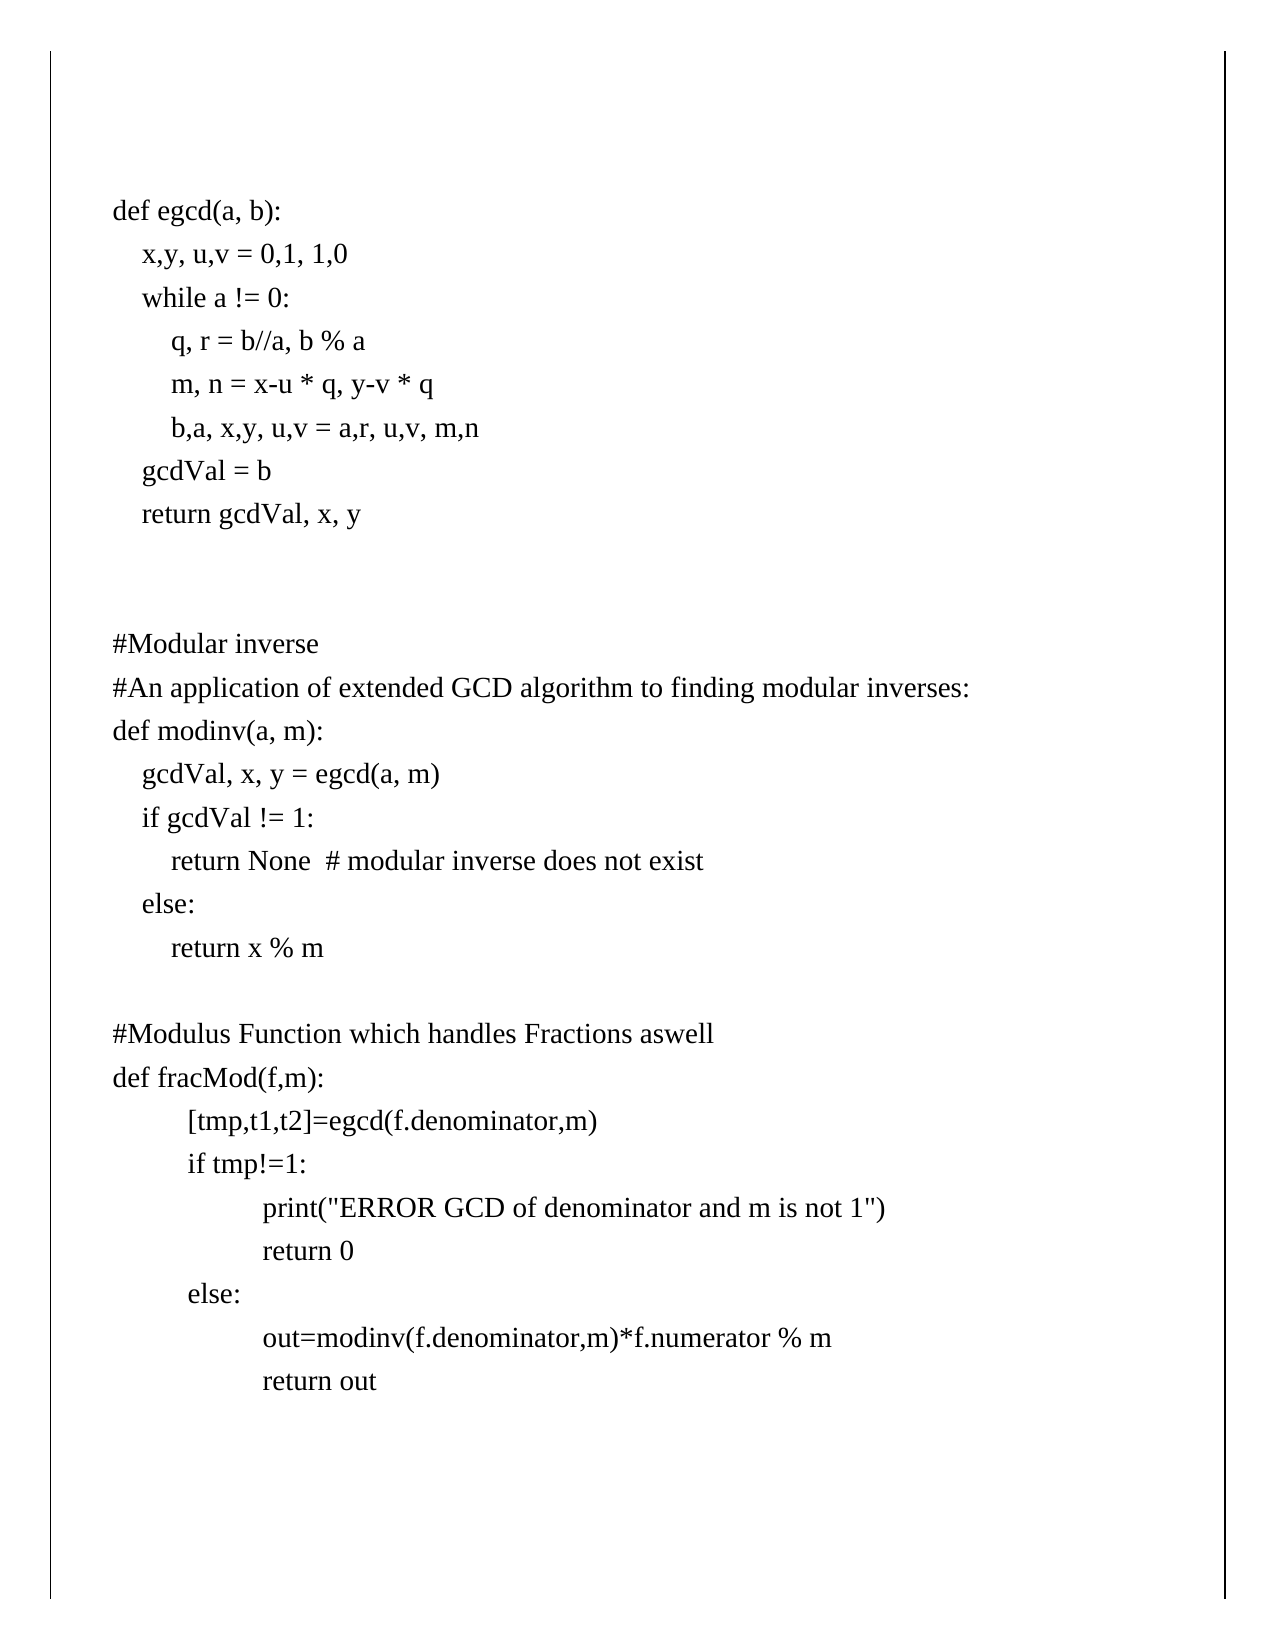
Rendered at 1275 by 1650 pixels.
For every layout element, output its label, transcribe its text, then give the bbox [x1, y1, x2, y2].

text gcdVal, x, y = egcd(a, m) [112, 757, 1162, 790]
text return None # modular inverse does not exist [112, 843, 1162, 877]
text print("ERROR GCD of denominator and m is not 1") [112, 1190, 1162, 1223]
text out=modinv(f.denominator,m)*f.numerator % m [112, 1320, 1162, 1353]
text if gcdVal != 1: [112, 800, 1162, 833]
text else: [112, 887, 1162, 920]
text def modinv(a, m): [112, 713, 1162, 747]
text return 0 [112, 1233, 1162, 1267]
text else: [112, 1277, 1162, 1310]
text b,a, x,y, u,v = a,r, u,v, m,n [112, 410, 1162, 443]
text if tmp!=1: [112, 1147, 1162, 1180]
text [tmp,t1,t2]=egcd(f.denominator,m) [112, 1103, 1162, 1137]
text #An application of extended GCD algorithm to finding modular inverses: [112, 670, 1162, 703]
text #Modulus Function which handles Fractions aswell [112, 1017, 1162, 1050]
text return x % m [112, 930, 1162, 963]
text def egcd(a, b): [112, 193, 1162, 227]
text #Modular inverse [112, 627, 1162, 660]
text return gcdVal, x, y [112, 497, 1162, 530]
text m, n = x-u * q, y-v * q [112, 367, 1162, 400]
text def fracMod(f,m): [112, 1060, 1162, 1093]
text return out [112, 1363, 1162, 1397]
text gcdVal = b [112, 453, 1162, 487]
text x,y, u,v = 0,1, 1,0 [112, 237, 1162, 270]
text q, r = b//a, b % a [112, 323, 1162, 357]
text while a != 0: [112, 280, 1162, 313]
